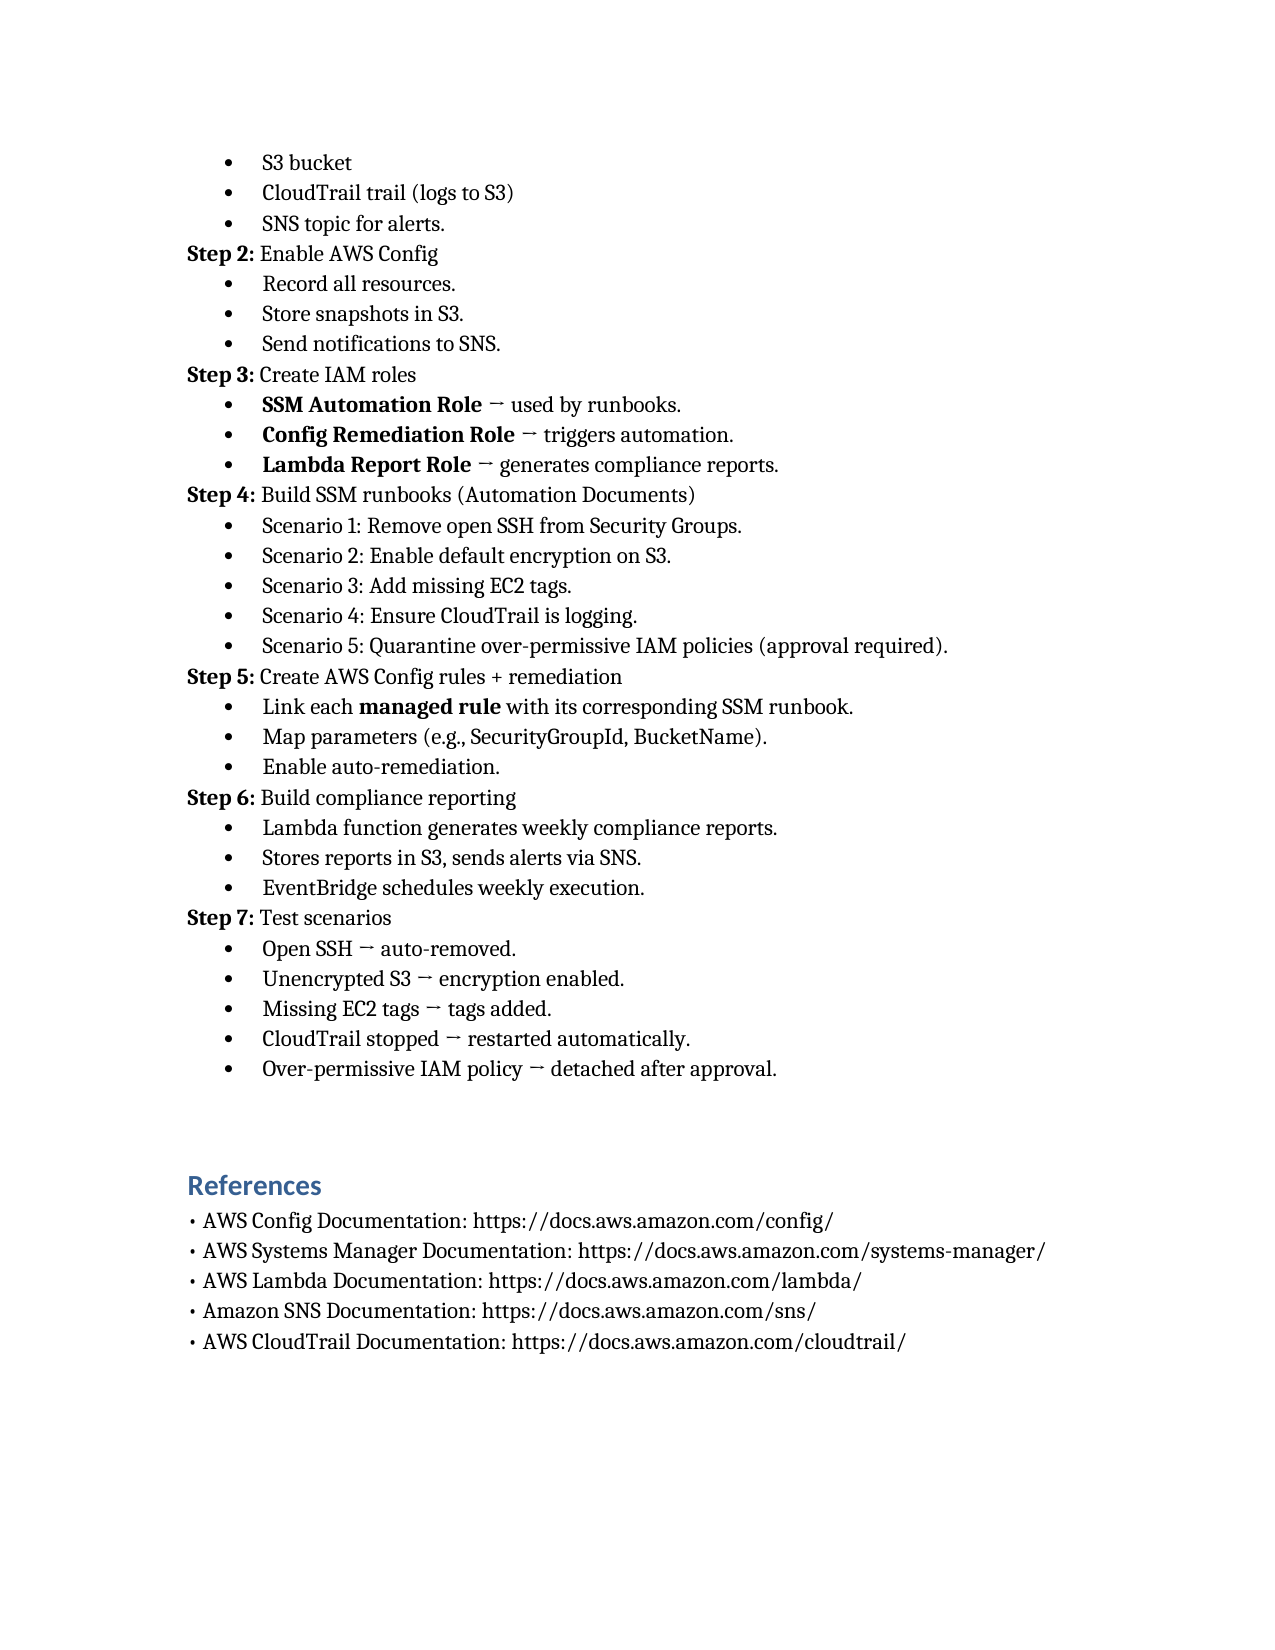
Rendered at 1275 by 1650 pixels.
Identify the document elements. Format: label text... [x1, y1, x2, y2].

list SSM Automation Role → used by runbooks. [225, 392, 1087, 418]
list Link each managed rule with its corresponding SSM runbook. [225, 694, 1087, 720]
list Config Remediation Role → triggers automation. [225, 422, 1087, 448]
list CloudTrail trail (logs to S3) [225, 180, 1087, 207]
list Map parameters (e.g., SecurityGroupId, BucketName). [225, 724, 1087, 750]
list Scenario 5: Quarantine over-permissive IAM policies (approval required). [225, 633, 1087, 660]
list SNS topic for alerts. [225, 210, 1087, 237]
text • AWS CloudTrail Documentation: https://docs.aws.amazon.com/cloudtrail/ [187, 1328, 1087, 1355]
list Stores reports in S3, sends alerts via SNS. [225, 845, 1087, 871]
list Over-permissive IAM policy → detached after approval. [225, 1056, 1087, 1083]
list Scenario 2: Enable default encryption on S3. [225, 543, 1087, 569]
text Step 7: Test scenarios [187, 905, 1087, 932]
list Store snapshots in S3. [225, 301, 1087, 327]
list Lambda Report Role → generates compliance reports. [225, 452, 1087, 478]
list Lambda function generates weekly compliance reports. [225, 814, 1087, 841]
list Enable auto-remediation. [225, 754, 1087, 781]
list Send notifications to SNS. [225, 331, 1087, 358]
text • AWS Config Documentation: https://docs.aws.amazon.com/config/ [187, 1208, 1087, 1234]
list Open SSH → auto-removed. [225, 935, 1087, 962]
list Missing EC2 tags → tags added. [225, 996, 1087, 1022]
subtitle References [187, 1167, 1087, 1202]
text Step 2: Enable AWS Config [187, 241, 1087, 267]
list Record all resources. [225, 271, 1087, 297]
list Unencrypted S3 → encryption enabled. [225, 966, 1087, 992]
text Step 6: Build compliance reporting [187, 784, 1087, 811]
list Scenario 4: Ensure CloudTrail is logging. [225, 603, 1087, 629]
text Step 5: Create AWS Config rules + remediation [187, 663, 1087, 690]
text • AWS Lambda Documentation: https://docs.aws.amazon.com/lambda/ [187, 1268, 1087, 1294]
list EventBridge schedules weekly execution. [225, 875, 1087, 901]
text Step 4: Build SSM runbooks (Automation Documents) [187, 482, 1087, 509]
text Step 3: Create IAM roles [187, 361, 1087, 388]
list Scenario 1: Remove open SSH from Security Groups. [225, 512, 1087, 539]
list S3 bucket [225, 150, 1087, 176]
text • AWS Systems Manager Documentation: https://docs.aws.amazon.com/systems-manager/ [187, 1238, 1087, 1264]
list Scenario 3: Add missing EC2 tags. [225, 573, 1087, 599]
list CloudTrail stopped → restarted automatically. [225, 1026, 1087, 1052]
text • Amazon SNS Documentation: https://docs.aws.amazon.com/sns/ [187, 1298, 1087, 1324]
